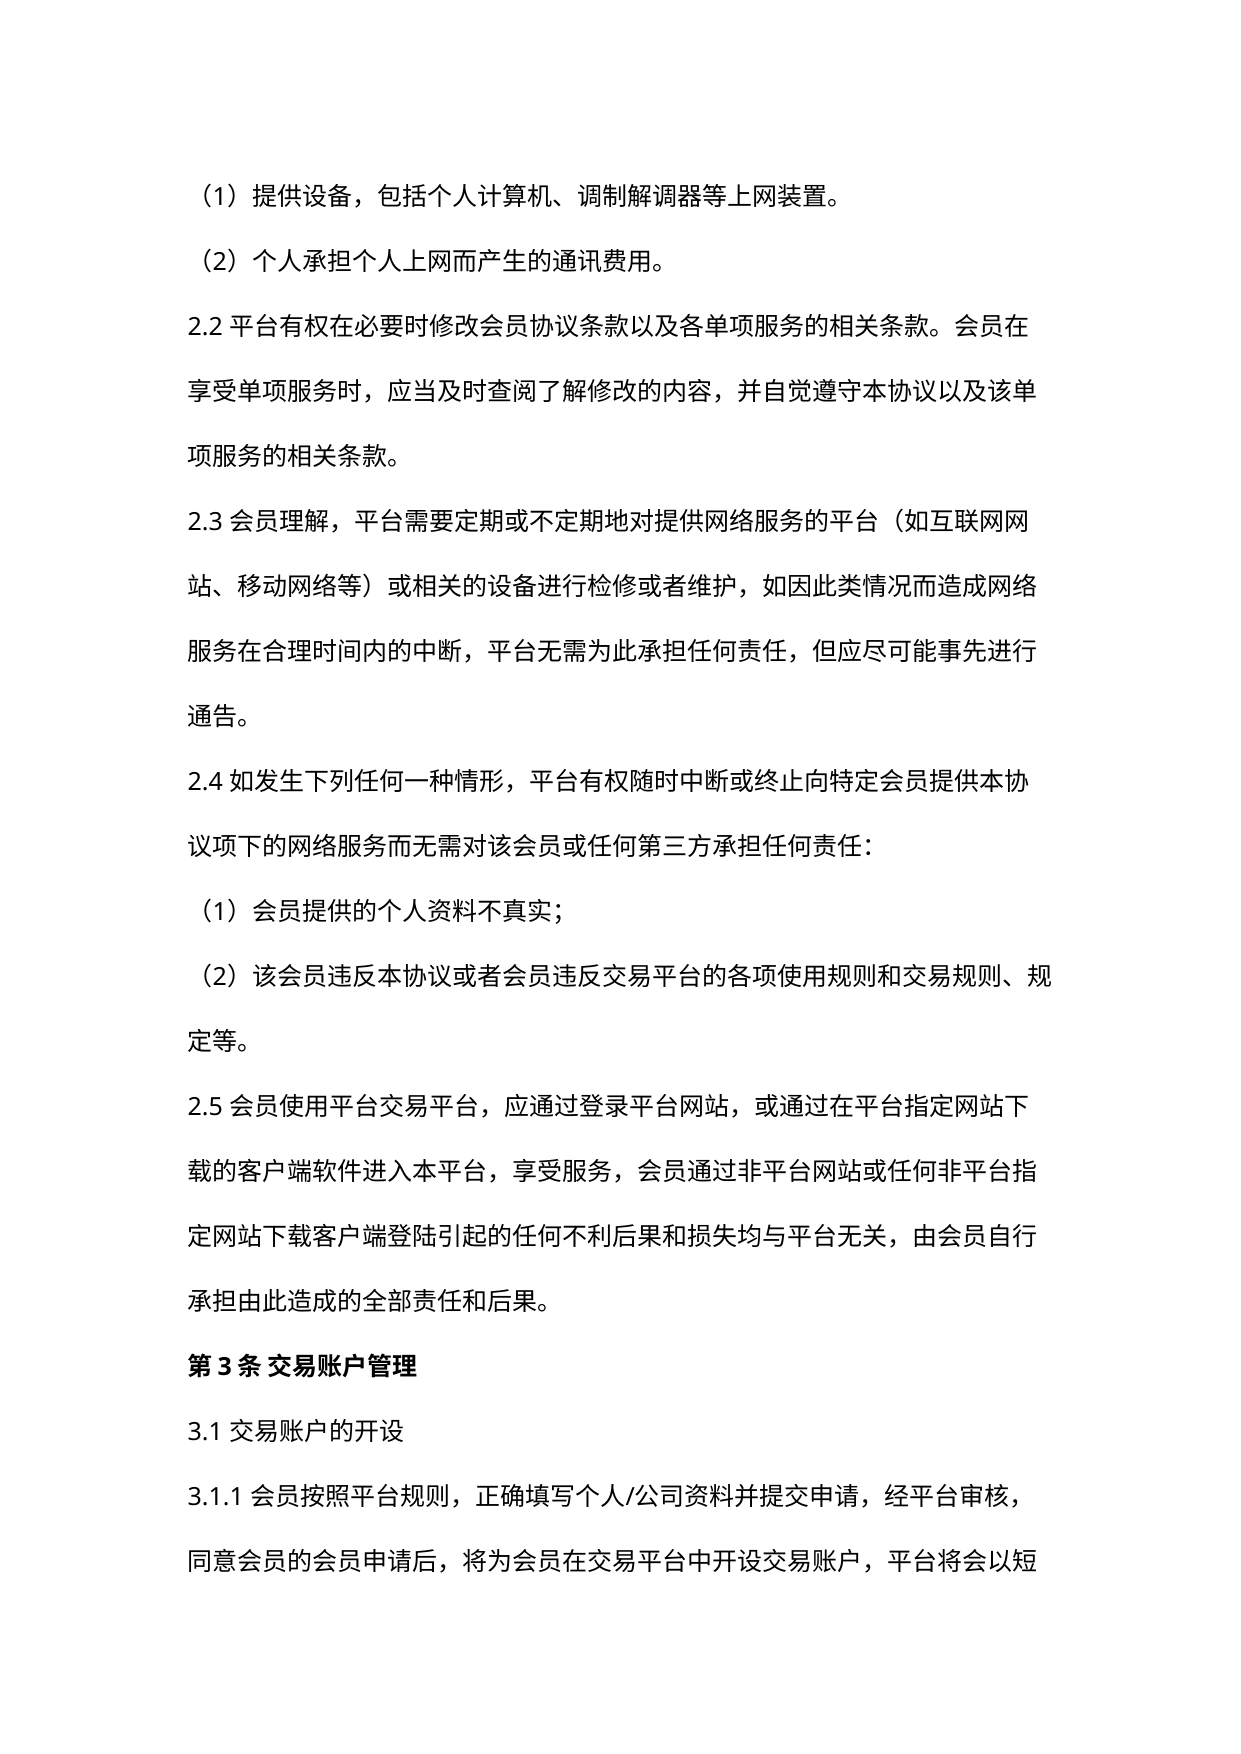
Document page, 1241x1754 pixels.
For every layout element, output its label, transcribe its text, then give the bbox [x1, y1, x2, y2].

text 2.3 会员理解，平台需要定期或不定期地对提供网络服务的平台（如互联网网站、移动网络等）或相关的设备进行检修或者维护，如因此类情况而造成网络服务在合理时间内的中断，平台无需为此承担任何责任，但应尽可能事先进行通告。 [187, 487, 1053, 747]
text （1）提供设备，包括个人计算机、调制解调器等上网装置。 [187, 162, 1053, 227]
text （2）个人承担个人上网而产生的通讯费用。 [187, 227, 1053, 292]
text 2.5 会员使用平台交易平台，应通过登录平台网站，或通过在平台指定网站下载的客户端软件进入本平台，享受服务，会员通过非平台网站或任何非平台指定网站下载客户端登陆引起的任何不利后果和损失均与平台无关，由会员自行承担由此造成的全部责任和后果。 [187, 1072, 1053, 1332]
text 2.4 如发生下列任何一种情形，平台有权随时中断或终止向特定会员提供本协议项下的网络服务而无需对该会员或任何第三方承担任何责任： [187, 747, 1053, 877]
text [187, 1462, 1053, 1592]
text 3.1 交易账户的开设 [187, 1397, 1053, 1462]
text （1）会员提供的个人资料不真实； [187, 877, 1053, 942]
text （2）该会员违反本协议或者会员违反交易平台的各项使用规则和交易规则、规定等。 [187, 942, 1053, 1072]
text 2.2 平台有权在必要时修改会员协议条款以及各单项服务的相关条款。会员在享受单项服务时，应当及时查阅了解修改的内容，并自觉遵守本协议以及该单项服务的相关条款。 [187, 292, 1053, 487]
subtitle 第3条 交易账户管理 [187, 1332, 1053, 1397]
